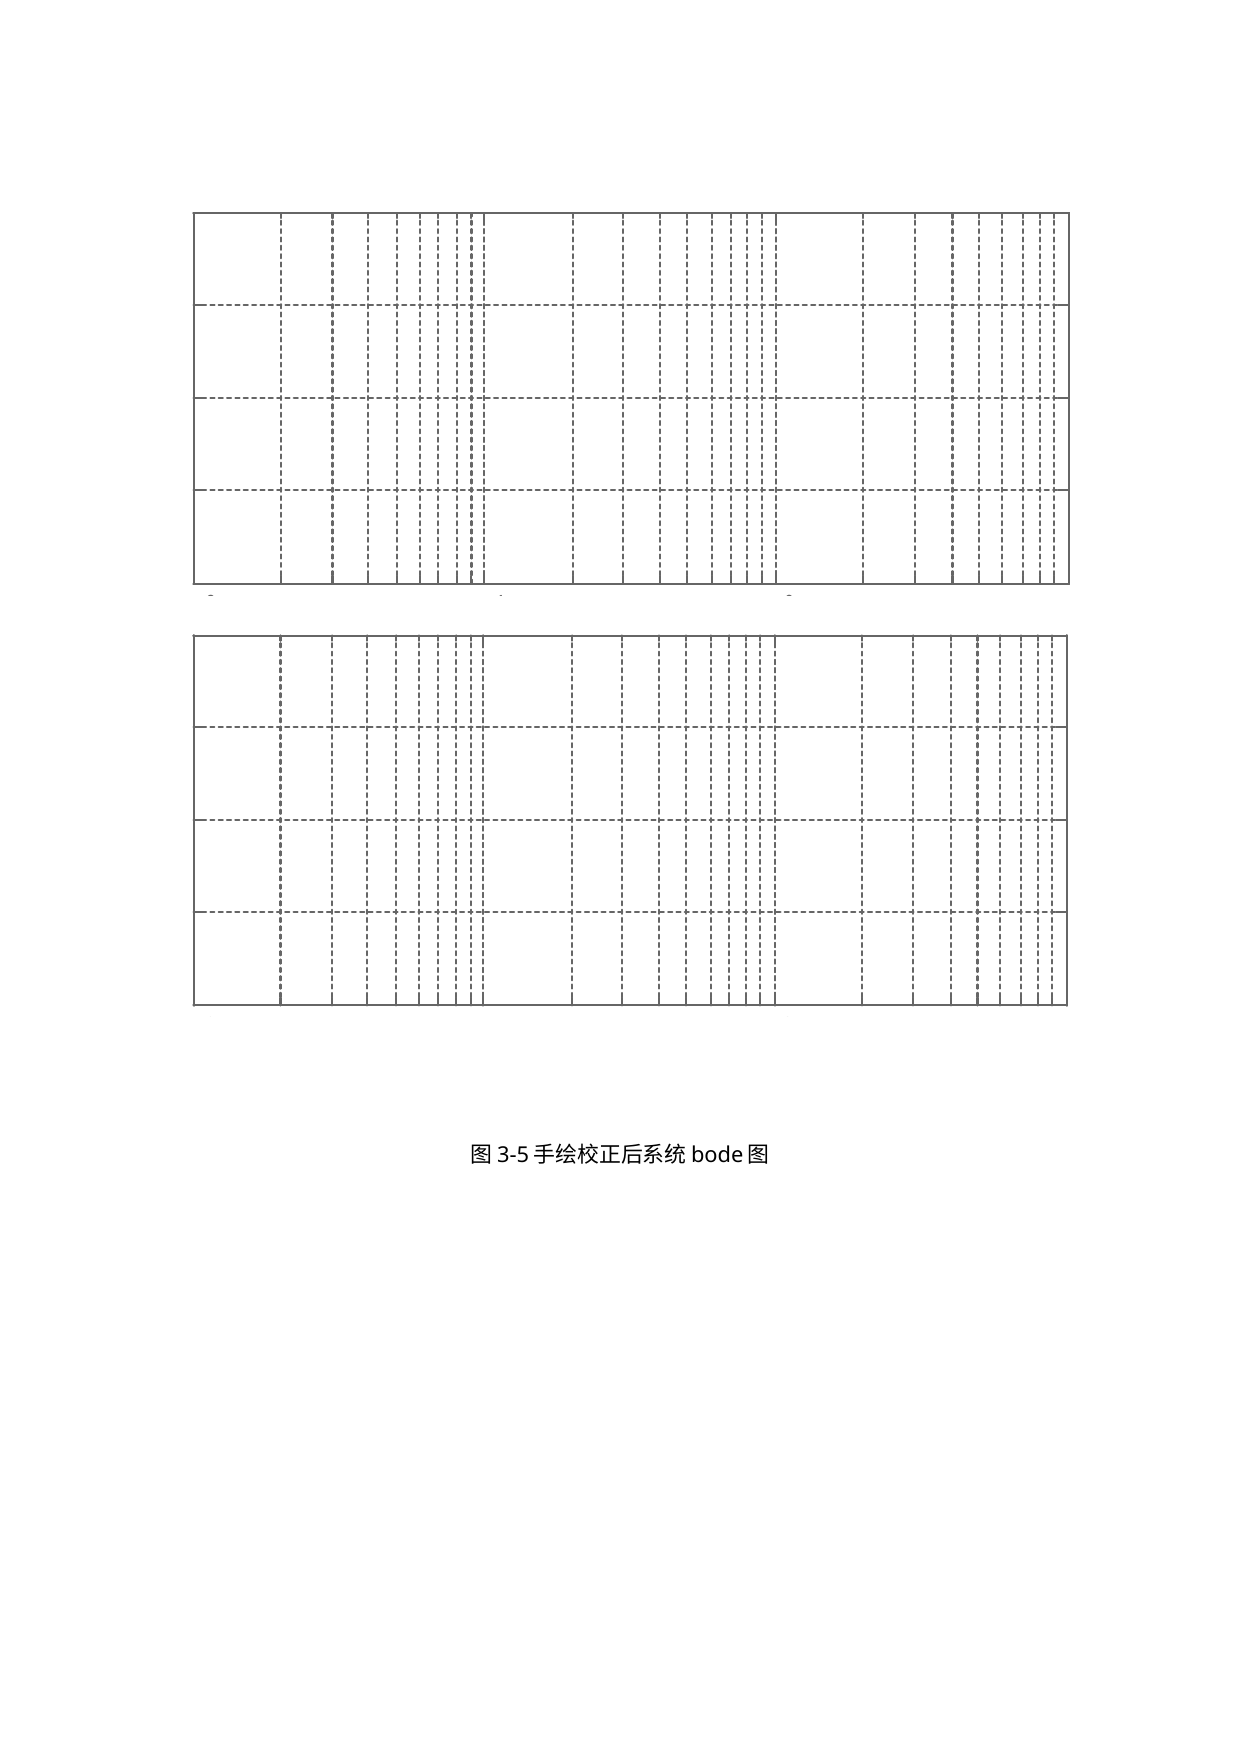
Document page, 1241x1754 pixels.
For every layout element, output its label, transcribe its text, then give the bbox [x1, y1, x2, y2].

text 图3-5手绘校正后系统bode图 [187, 1137, 1053, 1169]
